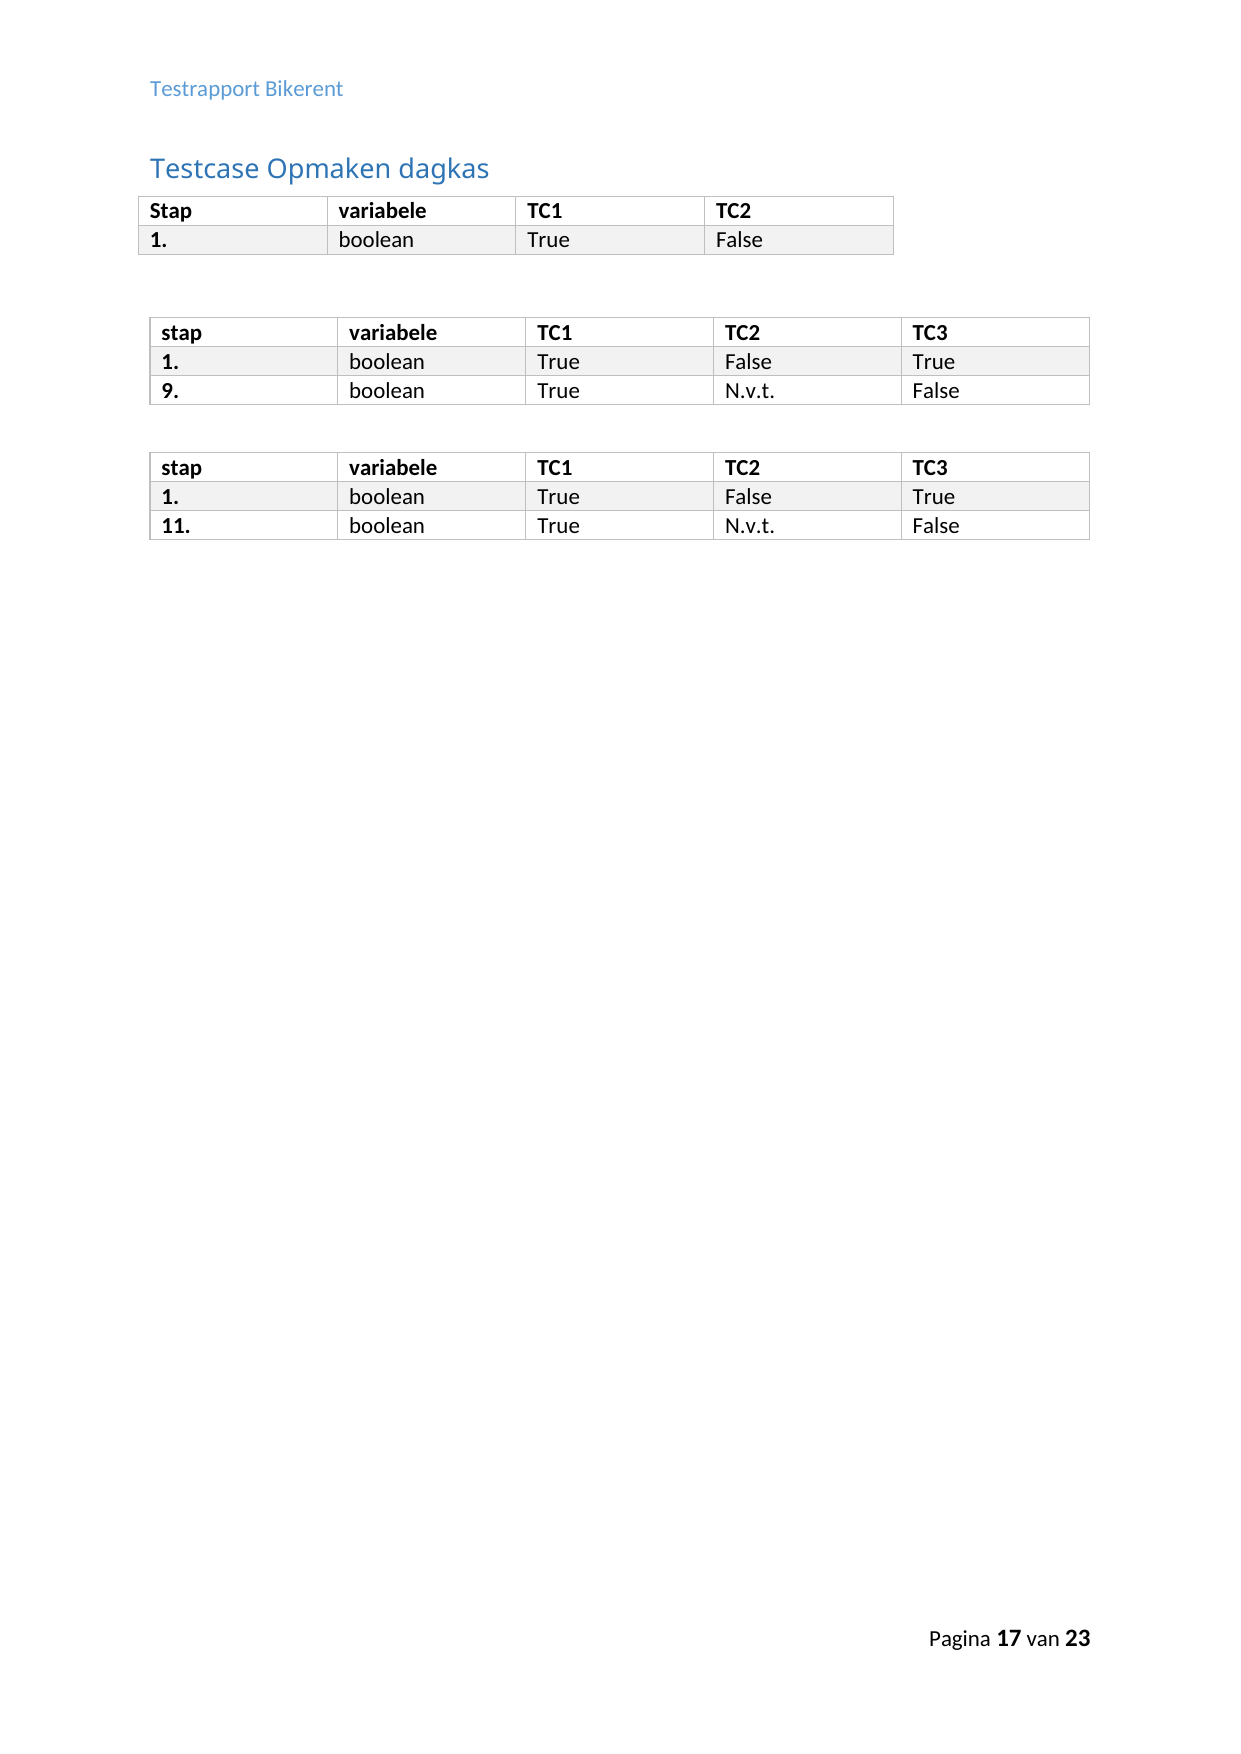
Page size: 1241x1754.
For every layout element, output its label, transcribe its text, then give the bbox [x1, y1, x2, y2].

subtitle Testcase Opmaken dagkas [150, 150, 1090, 187]
table_cell True [526, 511, 713, 539]
table_header Stap [139, 197, 327, 224]
table_cell True [526, 347, 713, 375]
table_cell 1. [139, 226, 327, 254]
table_cell False [705, 226, 893, 254]
table_cell boolean [328, 226, 515, 254]
table_cell False [714, 347, 901, 375]
table_header TC1 [526, 318, 713, 346]
table_cell 1. [151, 347, 337, 375]
table_cell N.v.t. [714, 511, 901, 539]
table_cell boolean [338, 482, 525, 510]
table_header TC1 [526, 453, 713, 481]
table_cell False [902, 376, 1089, 404]
table_header variabele [338, 318, 525, 346]
table_cell boolean [338, 347, 525, 375]
table_header TC2 [714, 453, 901, 481]
table_cell True [902, 347, 1089, 375]
table_header variabele [328, 197, 515, 224]
table_header stap [151, 453, 337, 481]
table_cell 11. [151, 511, 337, 539]
table_cell True [516, 226, 704, 254]
table_cell N.v.t. [714, 376, 901, 404]
table_cell 1. [151, 482, 337, 510]
table_cell False [902, 511, 1089, 539]
table_cell True [526, 482, 713, 510]
table_header variabele [338, 453, 525, 481]
table_header stap [151, 318, 337, 346]
table_header TC2 [714, 318, 901, 346]
table_header TC1 [516, 197, 704, 224]
table_cell True [902, 482, 1089, 510]
table_cell boolean [338, 511, 525, 539]
table_cell 9. [151, 376, 337, 404]
table_cell boolean [338, 376, 525, 404]
table_header TC2 [705, 197, 893, 224]
table_cell True [526, 376, 713, 404]
table_cell False [714, 482, 901, 510]
table_header TC3 [902, 453, 1089, 481]
table_header TC3 [902, 318, 1089, 346]
